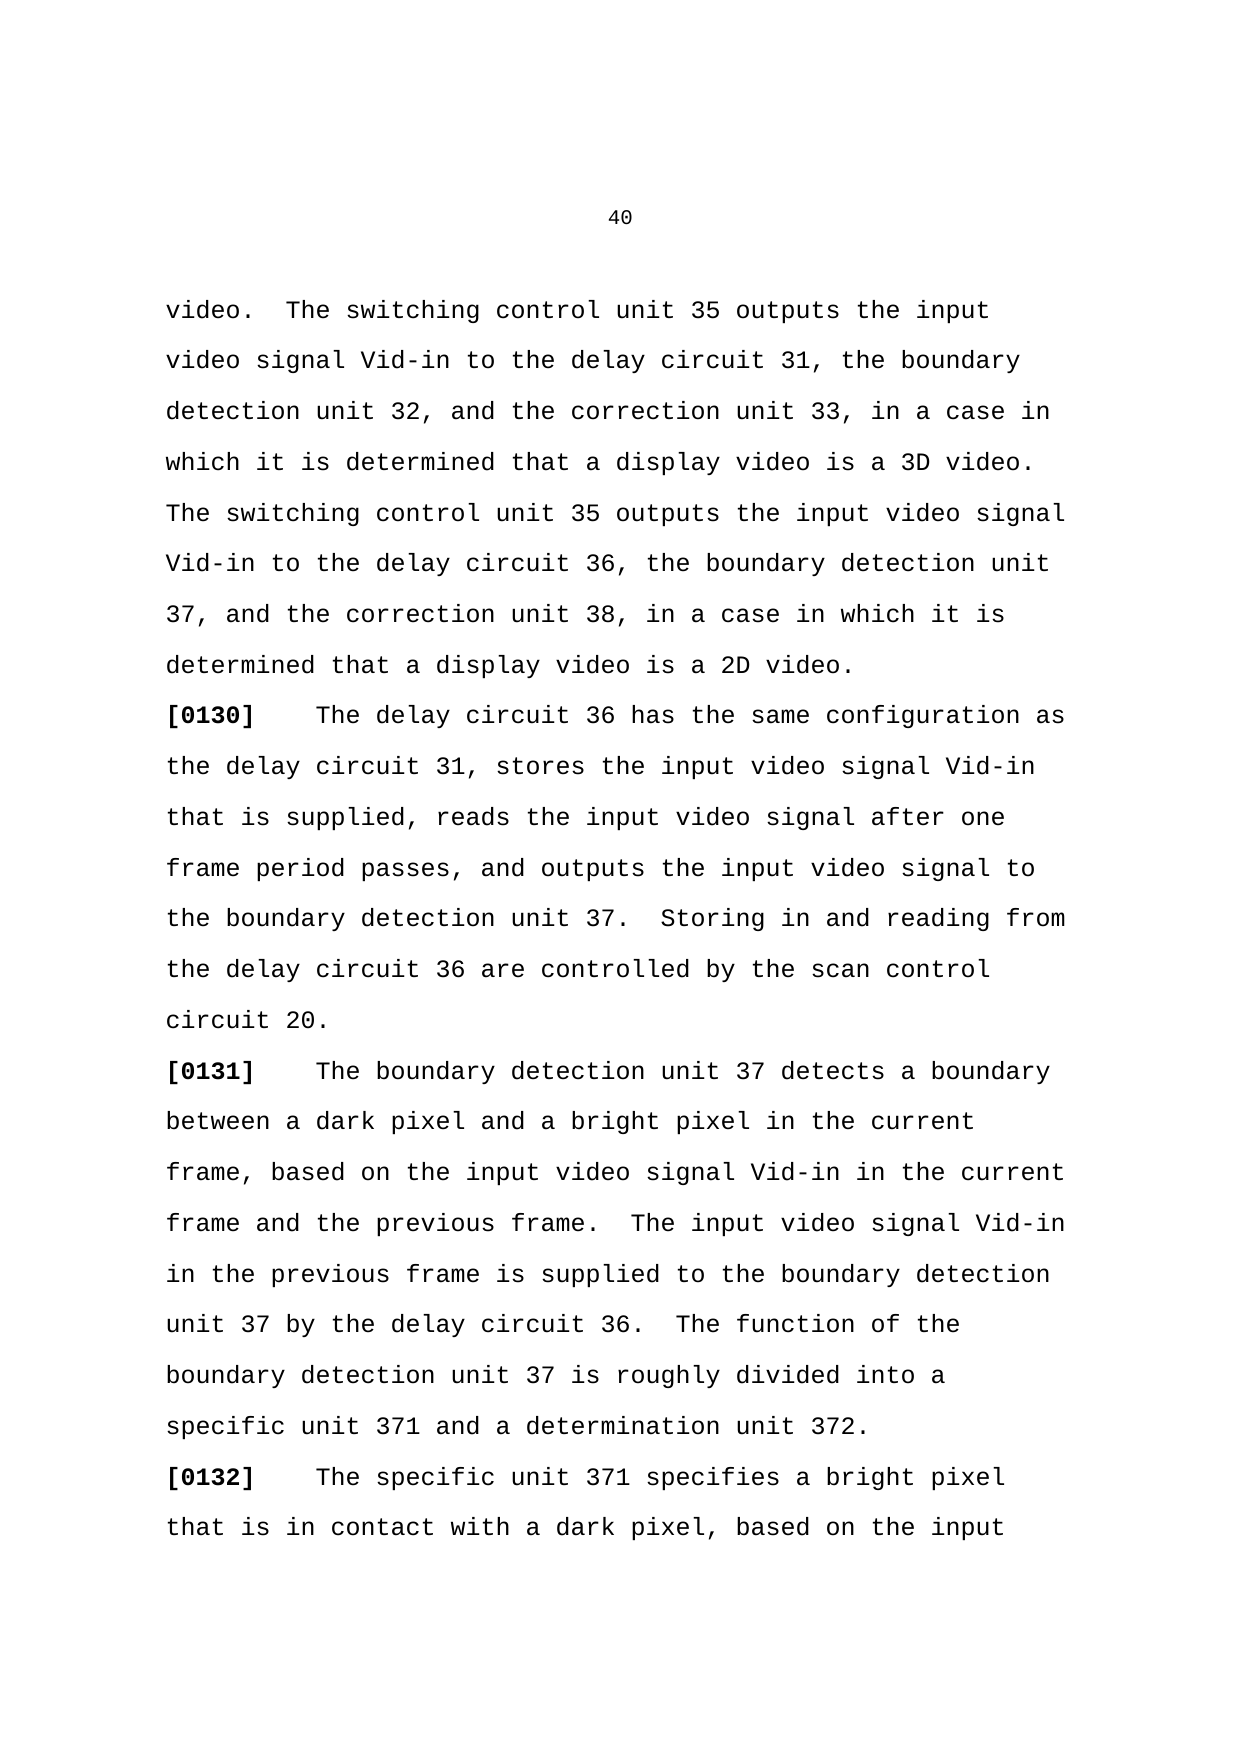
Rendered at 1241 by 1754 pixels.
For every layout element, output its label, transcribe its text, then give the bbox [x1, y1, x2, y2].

text [0131] The boundary detection unit 37 detects a boundary between a dark pixel and a bright pixel in the current frame, based on the input video signal Vid-in in the current frame and the previous frame. The input video signal Vid-in in the previous frame is supplied to the boundary detection unit 37 by the delay circuit 36. The function of the boundary detection unit 37 is roughly divided into a specific unit 371 and a determination unit 372. [165, 1038, 1075, 1444]
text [165, 1444, 1075, 1546]
text [0130] The delay circuit 36 has the same configuration as the delay circuit 31, stores the input video signal Vid-in that is supplied, reads the input video signal after one frame period passes, and outputs the input video signal to the boundary detection unit 37. Storing in and reading from the delay circuit 36 are controlled by the scan control circuit 20. [165, 683, 1075, 1038]
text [165, 278, 1075, 683]
